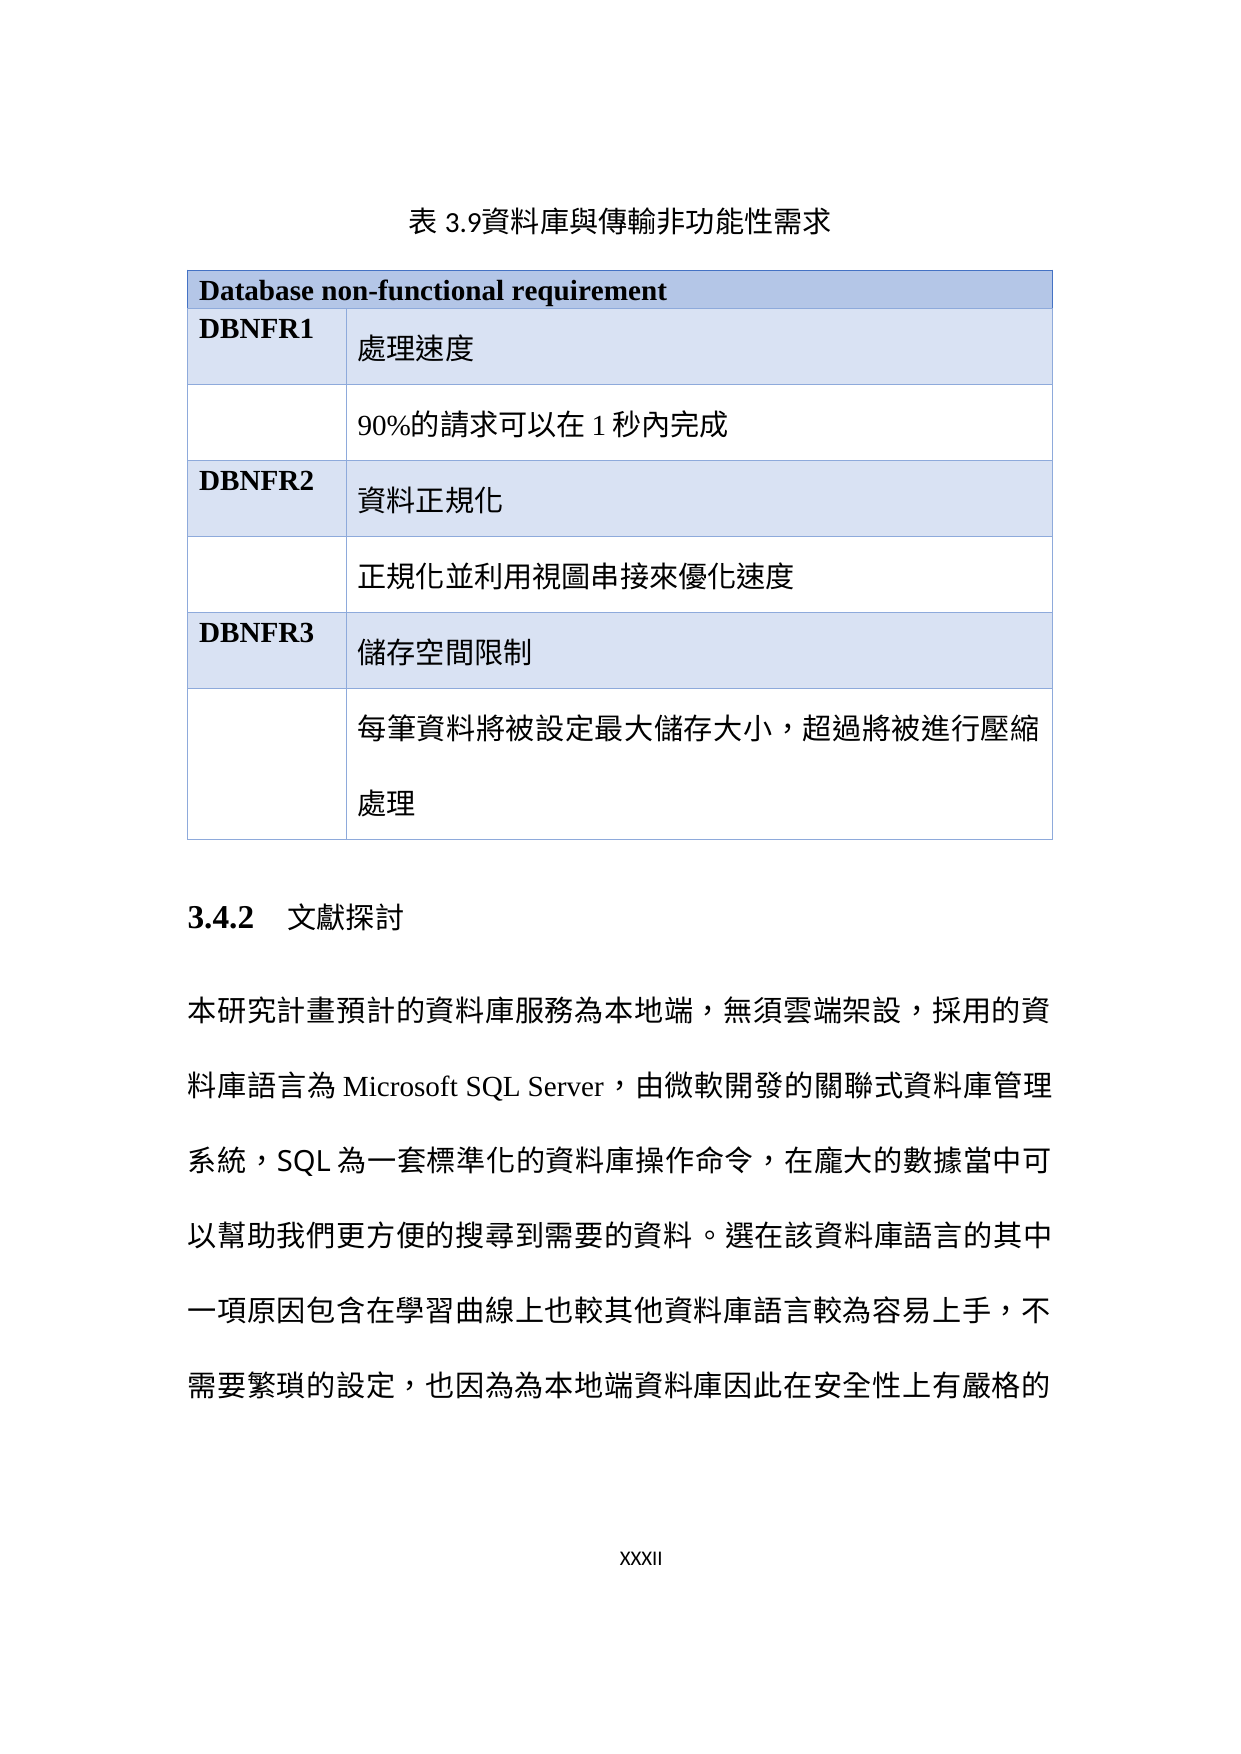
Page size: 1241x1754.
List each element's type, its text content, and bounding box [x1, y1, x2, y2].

table_cell 90%的請求可以在1秒內完成 [347, 385, 1052, 460]
table_cell [188, 537, 346, 612]
table_header Database non-functional requirement [188, 271, 1052, 308]
list 文獻探討 [187, 878, 1053, 953]
table_cell 正規化並利用視圖串接來優化速度 [347, 537, 1052, 612]
table_cell DBNFR1 [188, 309, 346, 384]
table_cell DBNFR2 [188, 461, 346, 536]
table_cell [188, 385, 346, 460]
table_cell 每筆資料將被設定最大儲存大小，超過將被進行壓縮處理 [347, 689, 1052, 839]
table_cell 資料正規化 [347, 461, 1052, 536]
table_cell DBNFR3 [188, 613, 346, 688]
table_cell [188, 689, 346, 839]
table_cell 處理速度 [347, 309, 1052, 384]
table_cell 儲存空間限制 [347, 613, 1052, 688]
